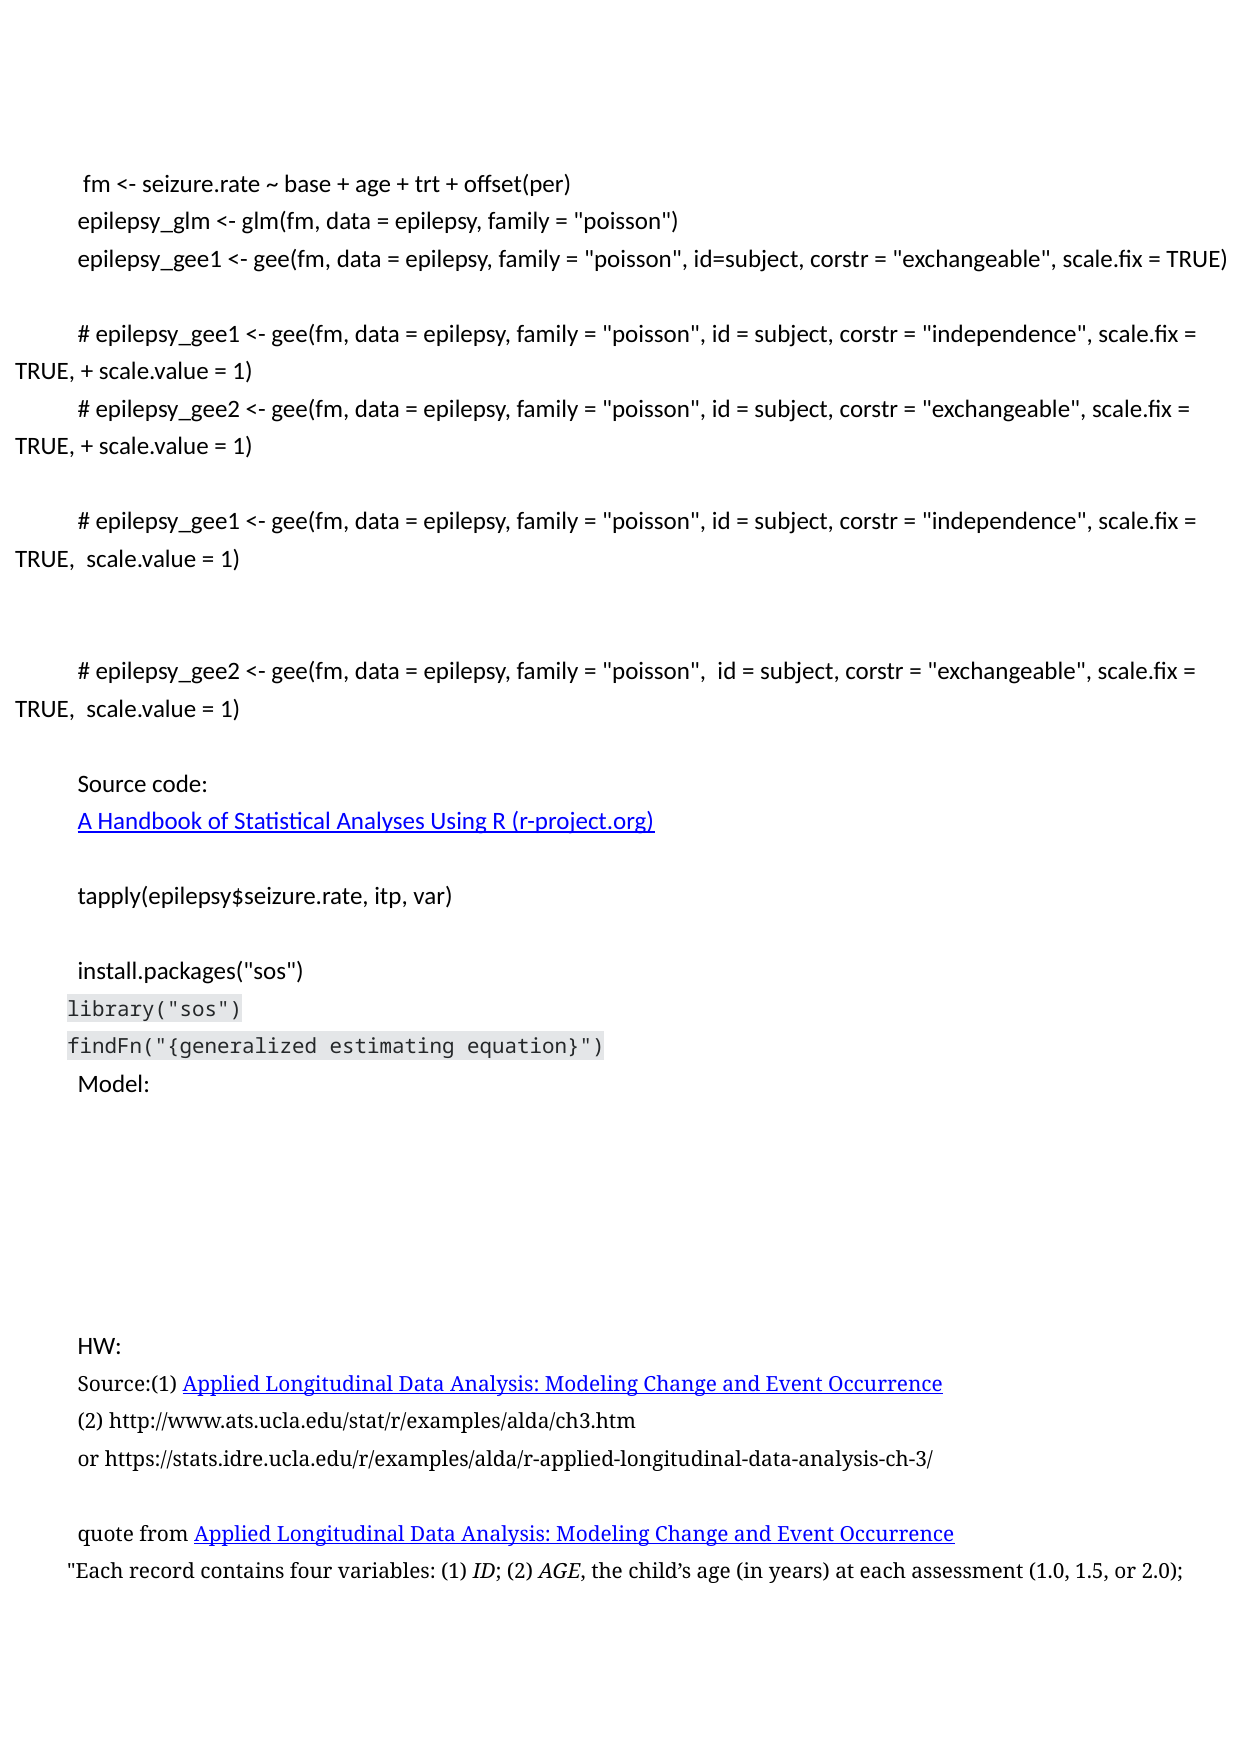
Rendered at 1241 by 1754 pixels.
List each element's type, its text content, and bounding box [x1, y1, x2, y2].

text findFn("{generalized estimating equation}") [15, 1027, 1240, 1064]
text tapply(epilepsy$seizure.rate, itp, var) [15, 877, 1240, 914]
text epilepsy_gee1 <- gee(fm, data = epilepsy, family = "poisson", id=subject, corstr = "exchangeable", scale.fix = TRUE) [15, 239, 1240, 277]
text Source code: [15, 764, 1240, 802]
text fm <- seizure.rate ~ base + age + trt + offset(per) [15, 164, 1240, 202]
text (2) http://www.ats.ucla.edu/stat/r/examples/alda/ch3.htm [15, 1402, 1240, 1439]
text # epilepsy_gee1 <- gee(fm, data = epilepsy, family = "poisson", id = subject, corstr = "independence", scale.fix = TRUE, + scale.value = 1) [15, 314, 1240, 389]
text or https://stats.idre.ucla.edu/r/examples/alda/r-applied-longitudinal-data-analysis-ch-3/ [15, 1439, 1240, 1477]
text quote from Applied Longitudinal Data Analysis: Modeling Change and Event Occurrence [15, 1514, 1240, 1552]
text HW: [15, 1327, 1240, 1364]
text "Each record contains four variables: (1) ID; (2) AGE, the child’s age (in years) at each assessment (1.0, 1.5, or 2.0); [15, 1552, 1240, 1589]
text # epilepsy_gee2 <- gee(fm, data = epilepsy, family = "poisson", id = subject, corstr = "exchangeable", scale.fix = TRUE, scale.value = 1) [15, 652, 1240, 727]
text library("sos") [15, 989, 1240, 1027]
text epilepsy_glm <- glm(fm, data = epilepsy, family = "poisson") [15, 202, 1240, 239]
text Model: [15, 1064, 1240, 1102]
text A Handbook of Statistical Analyses Using R (r-project.org) [15, 802, 1240, 839]
text Source:(1) Applied Longitudinal Data Analysis: Modeling Change and Event Occurrence [15, 1364, 1240, 1402]
text # epilepsy_gee2 <- gee(fm, data = epilepsy, family = "poisson", id = subject, corstr = "exchangeable", scale.fix = TRUE, + scale.value = 1) [15, 389, 1240, 464]
text install.packages("sos") [15, 952, 1240, 989]
text # epilepsy_gee1 <- gee(fm, data = epilepsy, family = "poisson", id = subject, corstr = "independence", scale.fix = TRUE, scale.value = 1) [15, 502, 1240, 577]
